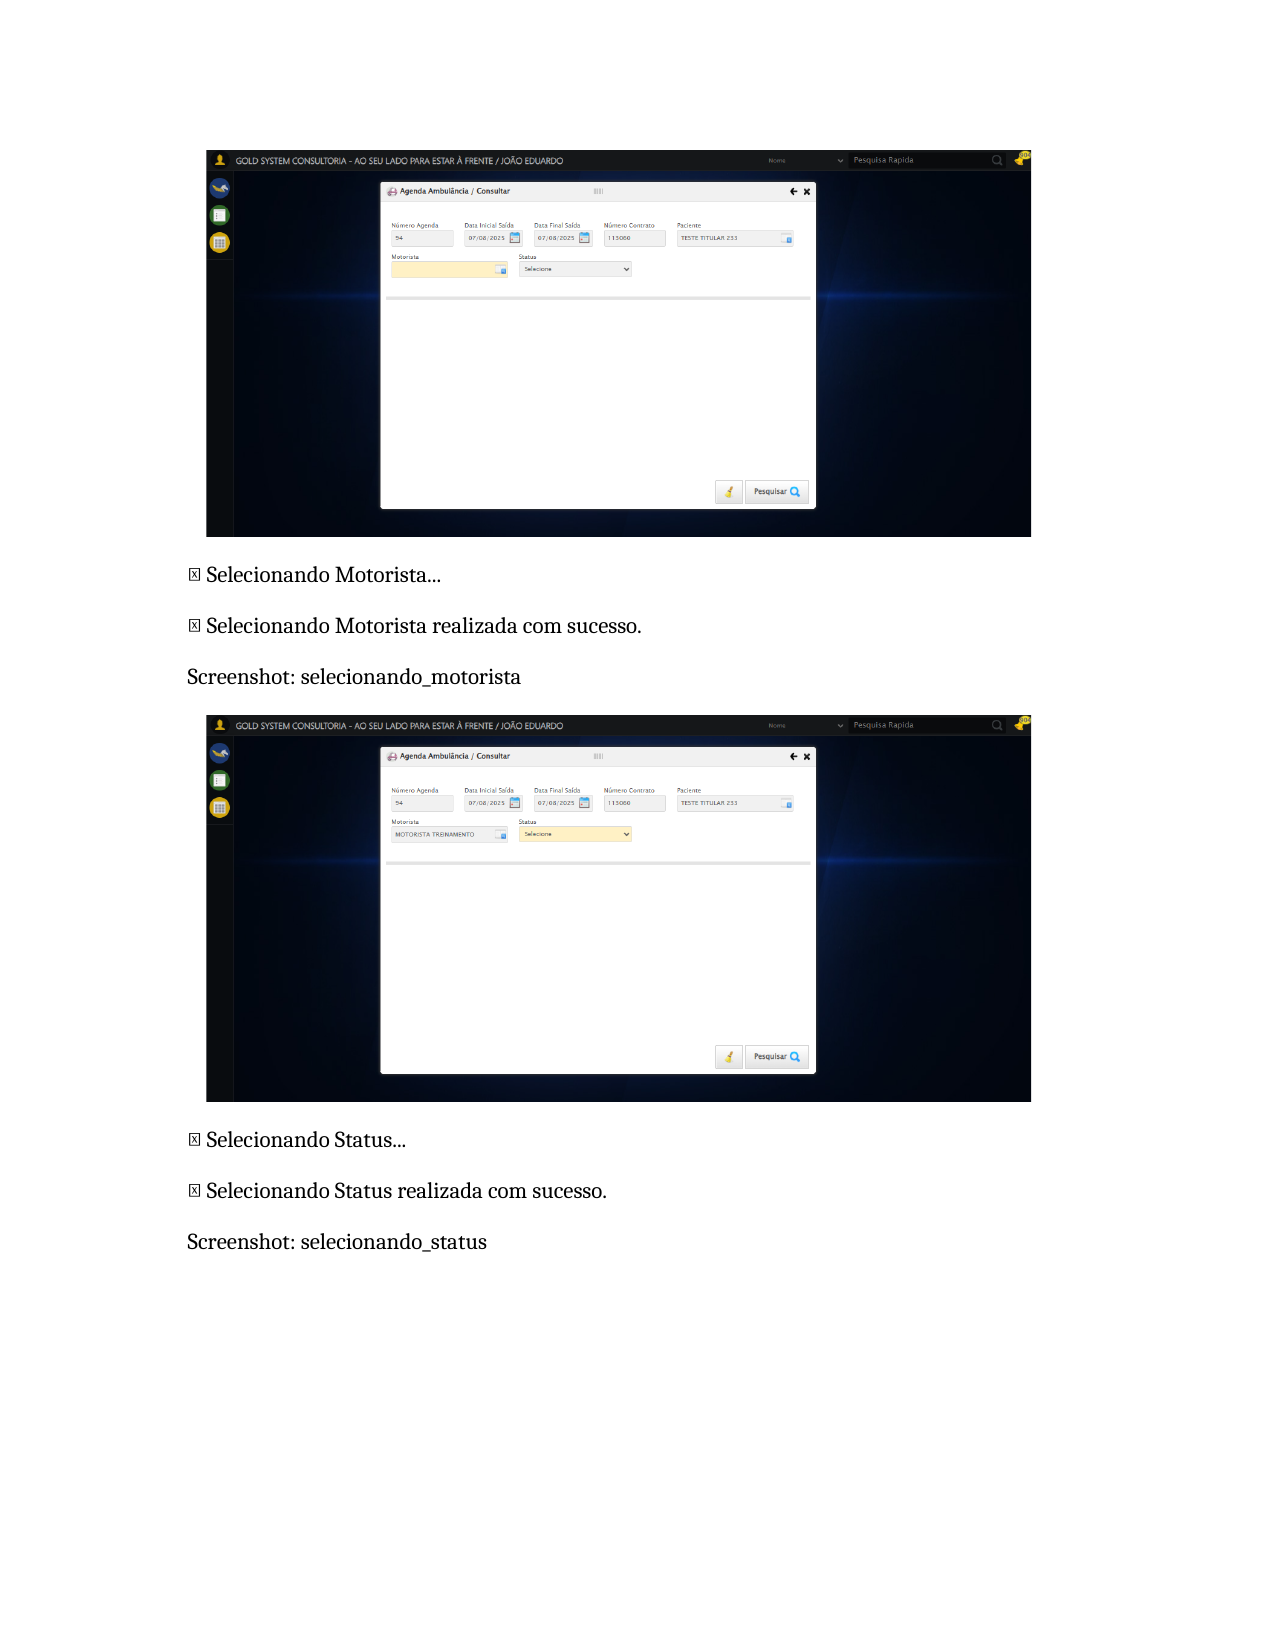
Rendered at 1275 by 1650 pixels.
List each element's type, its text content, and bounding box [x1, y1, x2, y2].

picture [206, 715, 1032, 1102]
text Screenshot: selecionando_status [187, 1229, 1087, 1255]
picture [206, 150, 1032, 537]
text Screenshot: selecionando_motorista [187, 664, 1087, 690]
text 🔄 Selecionando Status... [187, 1127, 1087, 1153]
text ✅ Selecionando Motorista realizada com sucesso. [187, 613, 1087, 639]
text 🔄 Selecionando Motorista... [187, 562, 1087, 588]
text ✅ Selecionando Status realizada com sucesso. [187, 1178, 1087, 1204]
